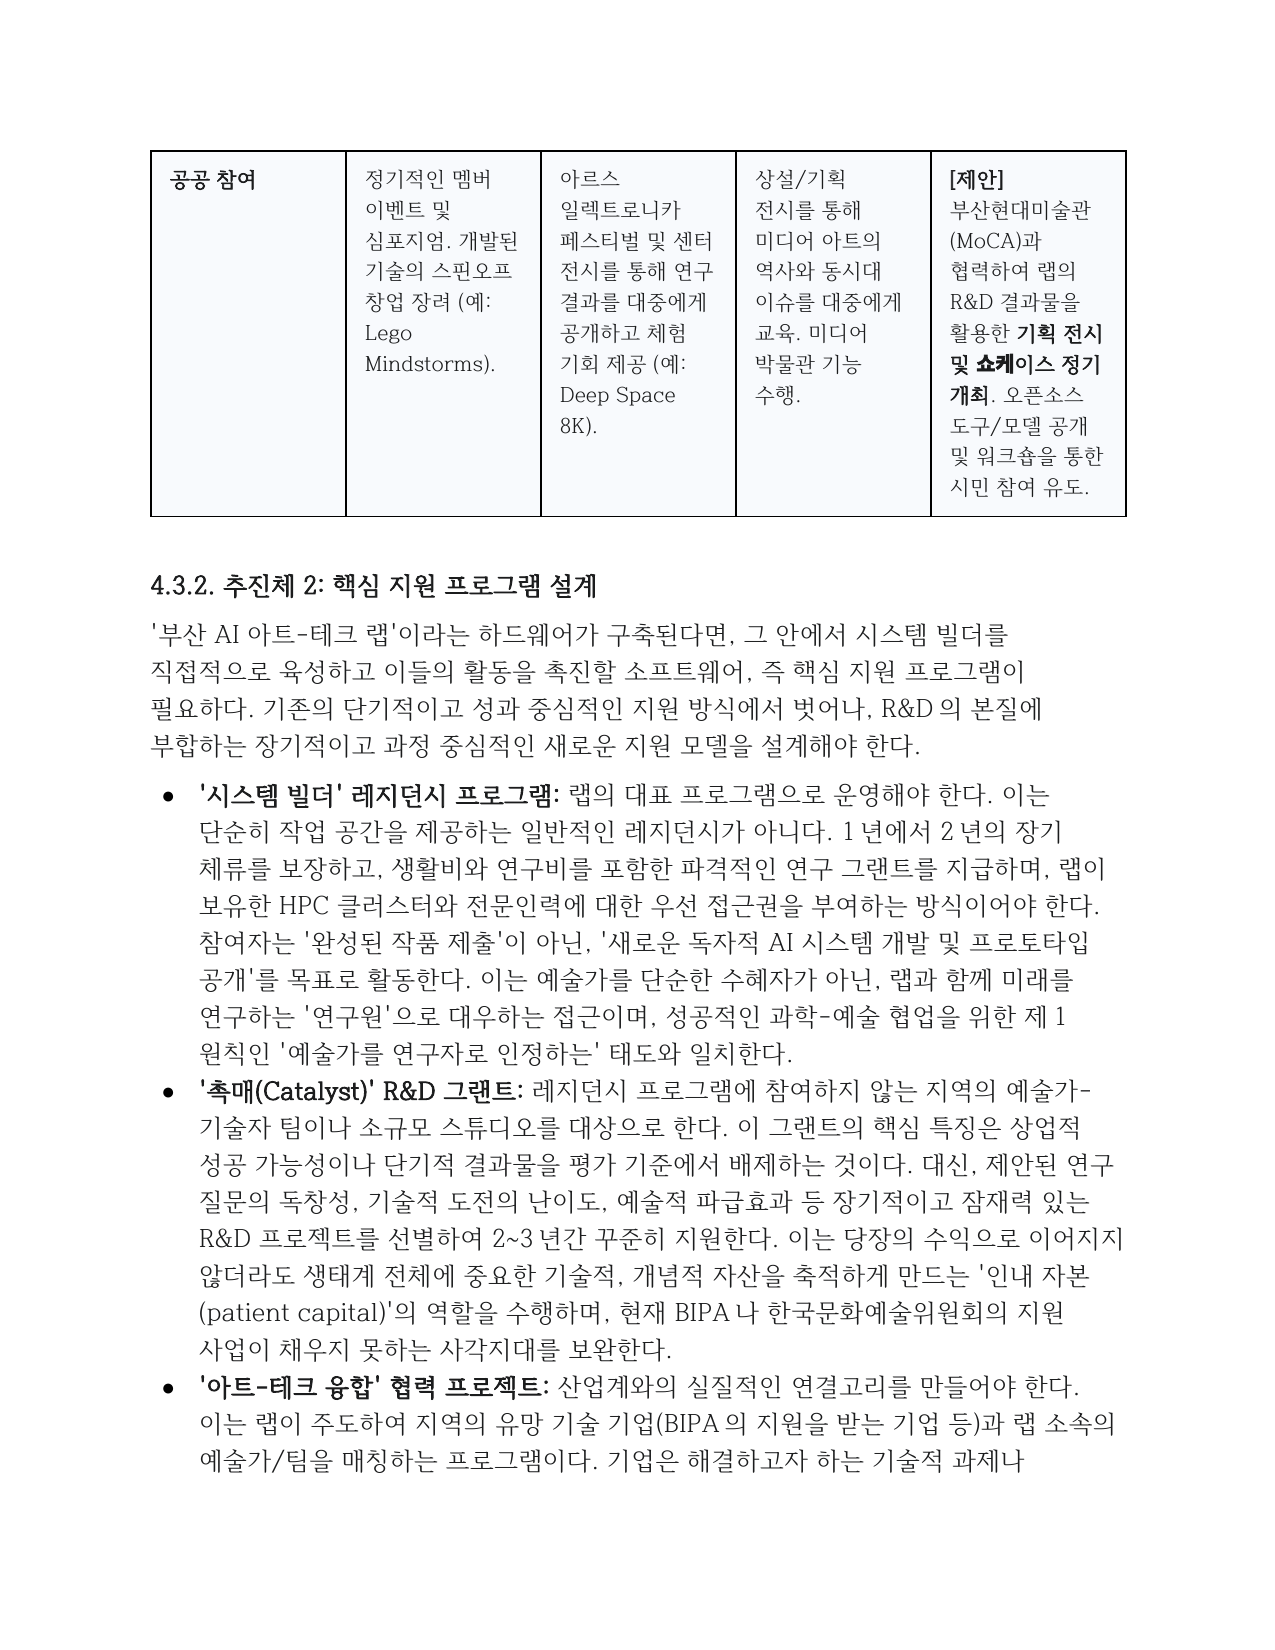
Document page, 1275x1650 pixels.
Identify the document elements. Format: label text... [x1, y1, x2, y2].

table_cell 정기적인 멤버 이벤트 및 심포지엄. 개발된 기술의 스핀오프 창업 장려 (예: Lego Mindstorms). [347, 152, 540, 516]
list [161, 1369, 1125, 1475]
subtitle 4.3.2. 추진체 2: 핵심 지원 프로그램 설계 [150, 567, 1125, 600]
table_cell 아르스 일렉트로니카 페스티벌 및 센터 전시를 통해 연구 결과를 대중에게 공개하고 체험 기회 제공 (예: Deep Space 8K). [542, 152, 735, 516]
list '촉매(Catalyst)' R&D 그랜트: 레지던시 프로그램에 참여하지 않는 지역의 예술가-기술자 팀이나 소규모 스튜디오를 대상으로 한다. 이 그랜트의 핵심 특징은 상업적 성공 가능성이나 단기적 결과물을 평가 기준에서 배제하는 것이다. 대신, 제안된 연구 질문의 독창성, 기술적 도전의 난이도, 예술적 파급효과 등 장기적이고 잠재력 있는 R&D 프로젝트를 선별하여 2~3년간 꾸준히 지원한다. 이는 당장의 수익으로 이어지지 않더라도 생태계 전체에 중요한 기술적, 개념적 자산을 축적하게 만드는 '인내 자본(patient capital)'의 역할을 수행하며, 현재 BIPA나 한국문화예술위원회의 지원 사업이 채우지 못하는 사각지대를 보완한다. [161, 1073, 1125, 1364]
table_cell [제안] 부산현대미술관(MoCA)과 협력하여 랩의 R&D 결과물을 활용한 기획 전시 및 쇼케이스 정기 개최. 오픈소스 도구/모델 공개 및 워크숍을 통한 시민 참여 유도. [932, 152, 1125, 516]
table_cell 공공 참여 [152, 152, 345, 516]
table_cell 상설/기획 전시를 통해 미디어 아트의 역사와 동시대 이슈를 대중에게 교육. 미디어 박물관 기능 수행. [737, 152, 930, 516]
list '시스템 빌더' 레지던시 프로그램: 랩의 대표 프로그램으로 운영해야 한다. 이는 단순히 작업 공간을 제공하는 일반적인 레지던시가 아니다. 1년에서 2년의 장기 체류를 보장하고, 생활비와 연구비를 포함한 파격적인 연구 그랜트를 지급하며, 랩이 보유한 HPC 클러스터와 전문인력에 대한 우선 접근권을 부여하는 방식이어야 한다. 참여자는 '완성된 작품 제출'이 아닌, '새로운 독자적 AI 시스템 개발 및 프로토타입 공개'를 목표로 활동한다. 이는 예술가를 단순한 수혜자가 아닌, 랩과 함께 미래를 연구하는 '연구원'으로 대우하는 접근이며, 성공적인 과학-예술 협업을 위한 제1원칙인 '예술가를 연구자로 인정하는' 태도와 일치한다. [161, 777, 1125, 1068]
text '부산 AI 아트-테크 랩'이라는 하드웨어가 구축된다면, 그 안에서 시스템 빌더를 직접적으로 육성하고 이들의 활동을 촉진할 소프트웨어, 즉 핵심 지원 프로그램이 필요하다. 기존의 단기적이고 성과 중심적인 지원 방식에서 벗어나, R&D의 본질에 부합하는 장기적이고 과정 중심적인 새로운 지원 모델을 설계해야 한다. [150, 617, 1125, 760]
